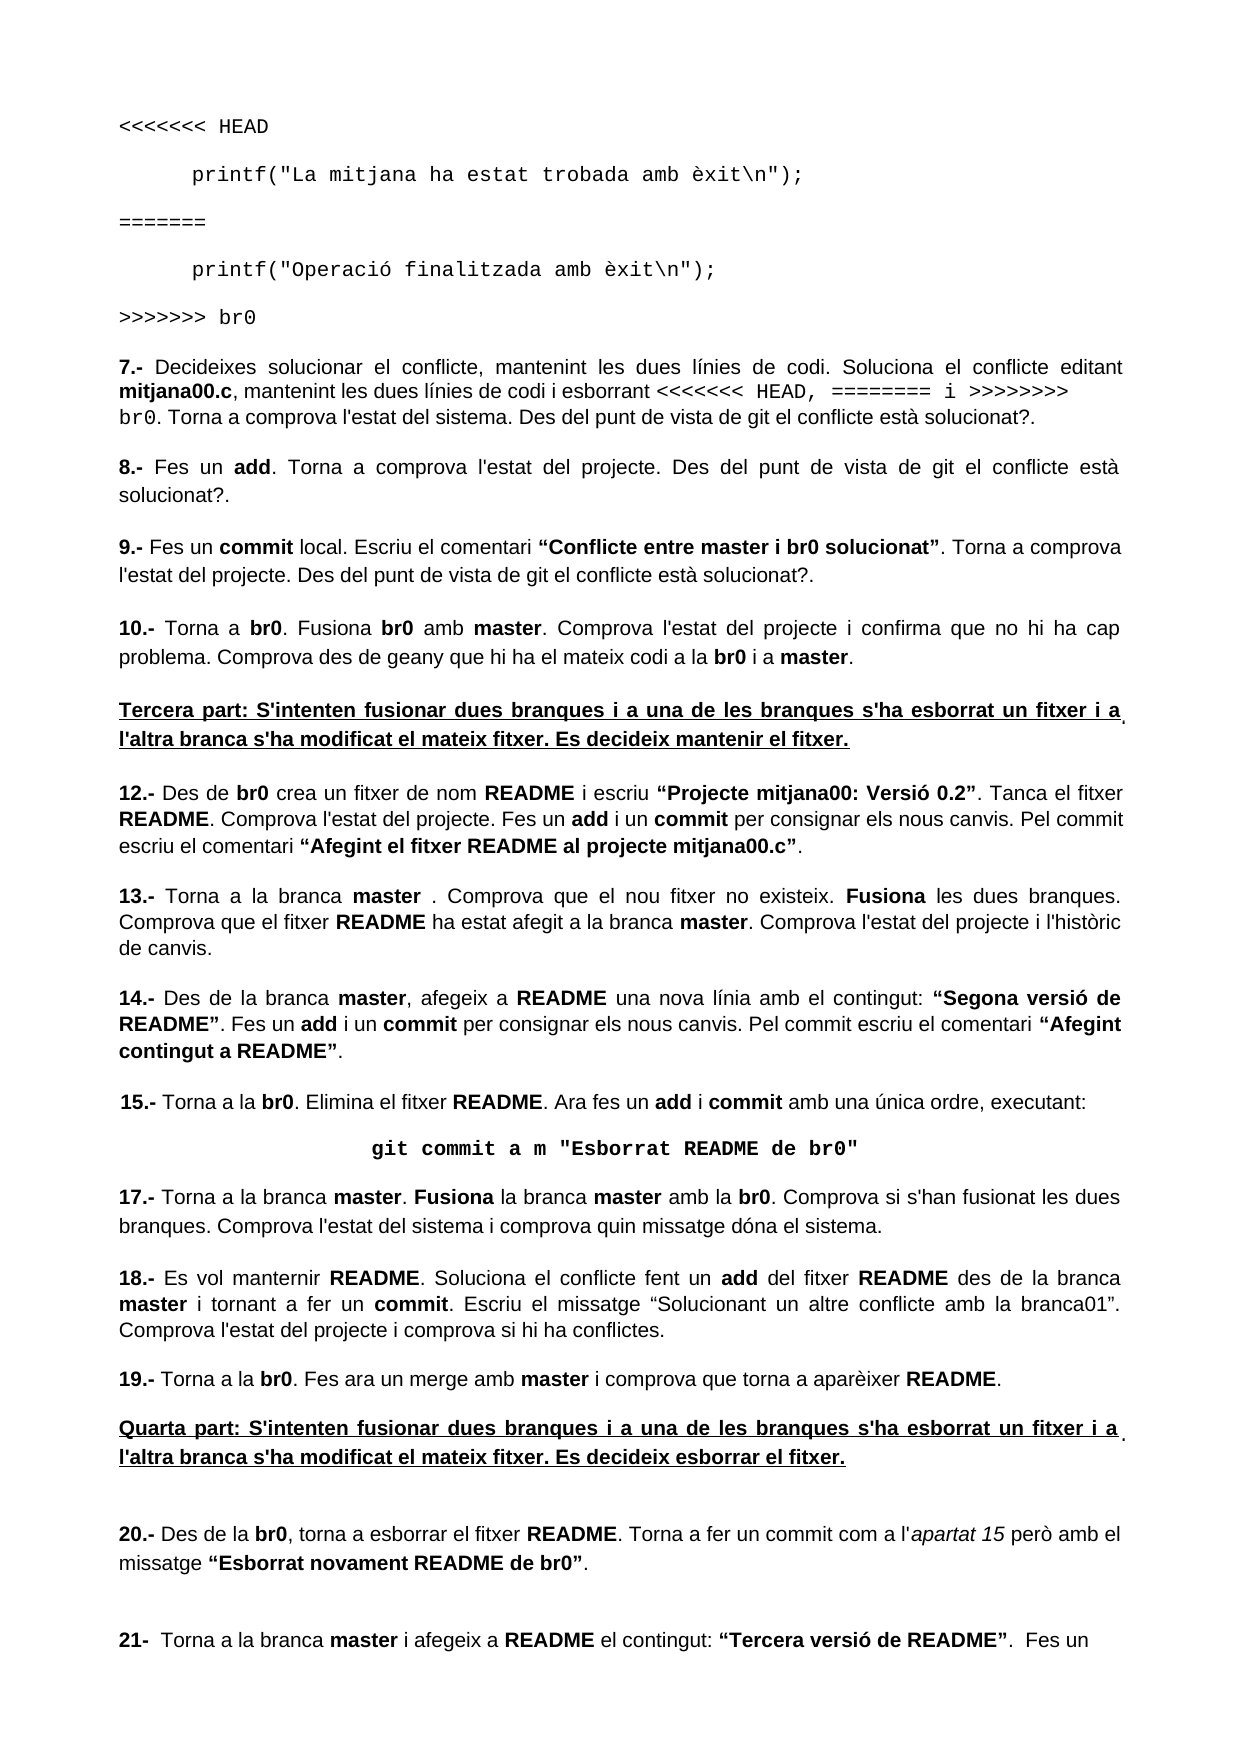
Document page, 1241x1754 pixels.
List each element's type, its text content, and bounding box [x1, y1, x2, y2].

text printf("Operació finalitzada amb èxit\n"); [192, 259, 1123, 283]
text 18.- Es vol manternir README. Soluciona el conflicte fent un add del fitxer README des de la branca master i tornant a fer un commit. Escriu el missatge “Solucionant un altre conflicte amb la branca01”. Comprova l'estat del projecte i comprova si hi ha conflictes. [119, 1266, 1121, 1341]
text 19.- Torna a la br0. Fes ara un merge amb master i comprova que torna a aparèixer README. [119, 1367, 1123, 1391]
text 8.- Fes un add. Torna a comprova l'estat del projecte. Des del punt de vista de git el conflicte està solucionat?. [119, 454, 1121, 507]
text ======= [119, 212, 1123, 235]
text <<<<<<< HEAD [119, 116, 1123, 140]
text Quarta part: S'intenten fusionar dues branques i a una de les branques s'ha esborrat un fitxer i a l'altra branca s'ha modificat el mateix fitxer. Es decideix esborrar el fitxer. [119, 1437, 1119, 1468]
text 14.- Des de la branca master, afegeix a README una nova línia amb el contingut: “Segona versió de README”. Fes un add i un commit per consignar els nous canvis. Pel commit escriu el comentari “Afegint contingut a README”. [119, 986, 1121, 1063]
text 20.- Des de la br0, torna a esborrar el fitxer README. Torna a fer un commit com a l'apartat 15 però amb el missatge “Esborrat novament README de br0”. [119, 1522, 1121, 1575]
text printf("La mitjana ha estat trobada amb èxit\n"); [192, 164, 1123, 188]
text Tercera part: S'intenten fusionar dues branques i a una de les branques s'ha esborrat un fitxer i a l'altra branca s'ha modificat el mateix fitxer. Es decideix mantenir el fitxer. [119, 720, 1121, 751]
text br0. Torna a comprova l'estat del sistema. Des del punt de vista de git el conflicte està solucionat?. [119, 405, 1123, 431]
text 13.- Torna a la branca master . Comprova que el nou fitxer no existeix. Fusiona les dues branques. Comprova que el fitxer README ha estat afegit a la branca master. Comprova l'estat del projecte i l'històric de canvis. [119, 884, 1121, 960]
text 10.- Torna a br0. Fusiona br0 amb master. Comprova l'estat del projecte i confirma que no hi ha cap problema. Comprova des de geany que hi ha el mateix codi a la br0 i a master. [119, 616, 1121, 669]
text 9.- Fes un commit local. Escriu el comentari “Conflicte entre master i br0 solucionat”. Torna a comprova l'estat del projecte. Des del punt de vista de git el conflicte està solucionat?. [119, 535, 1121, 587]
text Quarta part: S'intenten fusionar dues branques i a una de les branques s'ha esborrat un fitxer i a l'altra branca s'ha modificat el mateix fitxer. Es decideix esborrar el fitxer. [119, 1415, 1119, 1436]
text 7.- Decideixes solucionar el conflicte, mantenint les dues línies de codi. Soluciona el conflicte editant mitjana00.c, mantenint les dues línies de codi i esborrant <<<<<<< HEAD, ======== i >>>>>>>> [119, 355, 1123, 405]
text 15.- Torna a la br0. Elimina el fitxer README. Ara fes un add i commit amb una única ordre, executant: [119, 1089, 1088, 1113]
text >>>>>>> br0 [119, 307, 1123, 331]
text Tercera part: S'intenten fusionar dues branques i a una de les branques s'ha esborrat un fitxer i a l'altra branca s'ha modificat el mateix fitxer. Es decideix mantenir el fitxer. [119, 698, 1121, 719]
text 17.- Torna a la branca master. Fusiona la branca master amb la br0. Comprova si s'han fusionat les dues branques. Comprova l'estat del sistema i comprova quin missatge dóna el sistema. [119, 1185, 1121, 1237]
text git commit ­a ­m "Esborrat README de br0" [119, 1137, 1111, 1161]
text 12.- Des de br0 crea un fitxer de nom README i escriu “Projecte mitjana00: Versió 0.2”. Tanca el fitxer README. Comprova l'estat del projecte. Fes un add i un commit per consignar els nous canvis. Pel commit escriu el comentari “Afegint el fitxer README al projecte mitjana00.c”. [119, 780, 1123, 857]
text 21- Torna a la branca master i afegeix a README el contingut: “Tercera versió de README”. Fes un [119, 1628, 1123, 1652]
